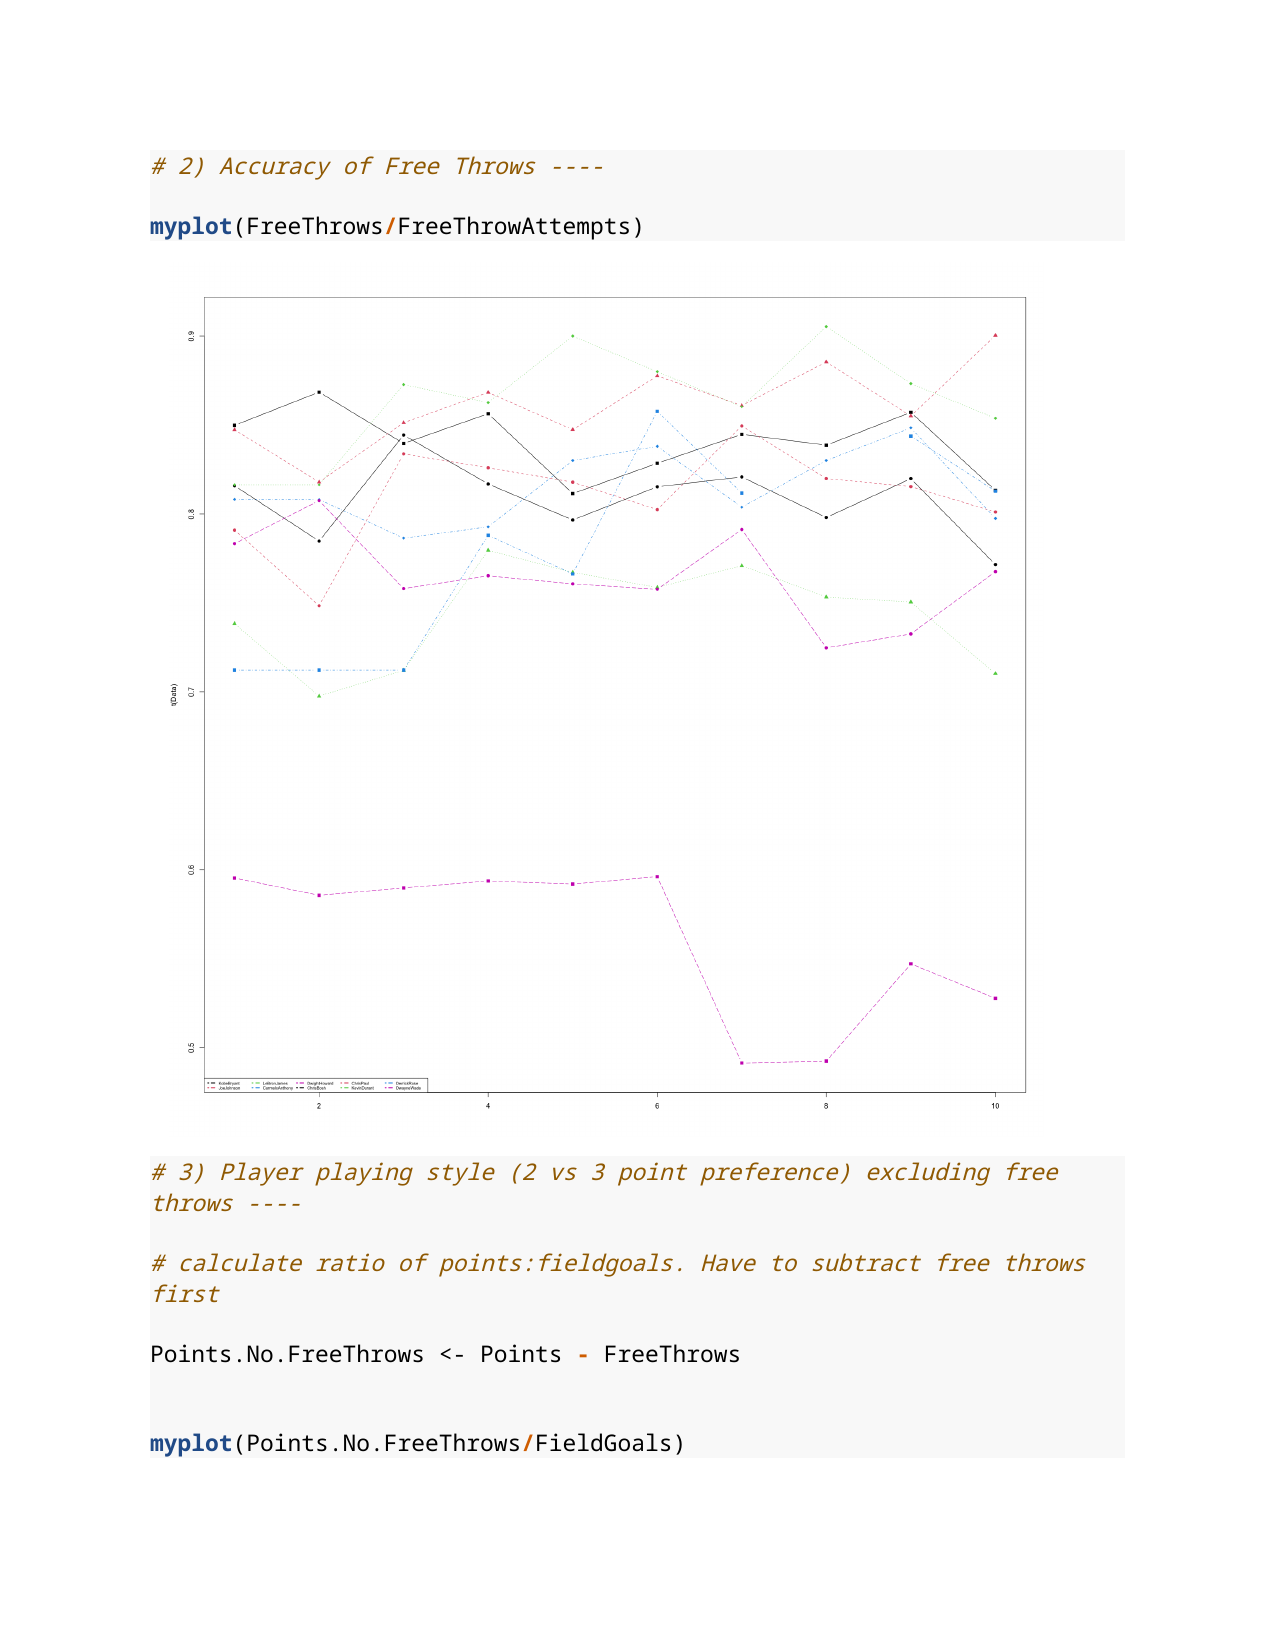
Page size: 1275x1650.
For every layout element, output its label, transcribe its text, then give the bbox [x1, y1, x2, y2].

picture [168, 262, 1044, 1137]
text # 2) Accuracy of Free Throws ---- myplot(FreeThrows/FreeThrowAttempts) [150, 150, 1125, 241]
text # 3) Player playing style (2 vs 3 point preference) excluding free throws ---- # calculate ratio of points:fieldgoals. Have to subtract free throws first Points.No.FreeThrows <- Points - FreeThrows myplot(Points.No.FreeThrows/FieldGoals) [150, 1156, 1125, 1458]
